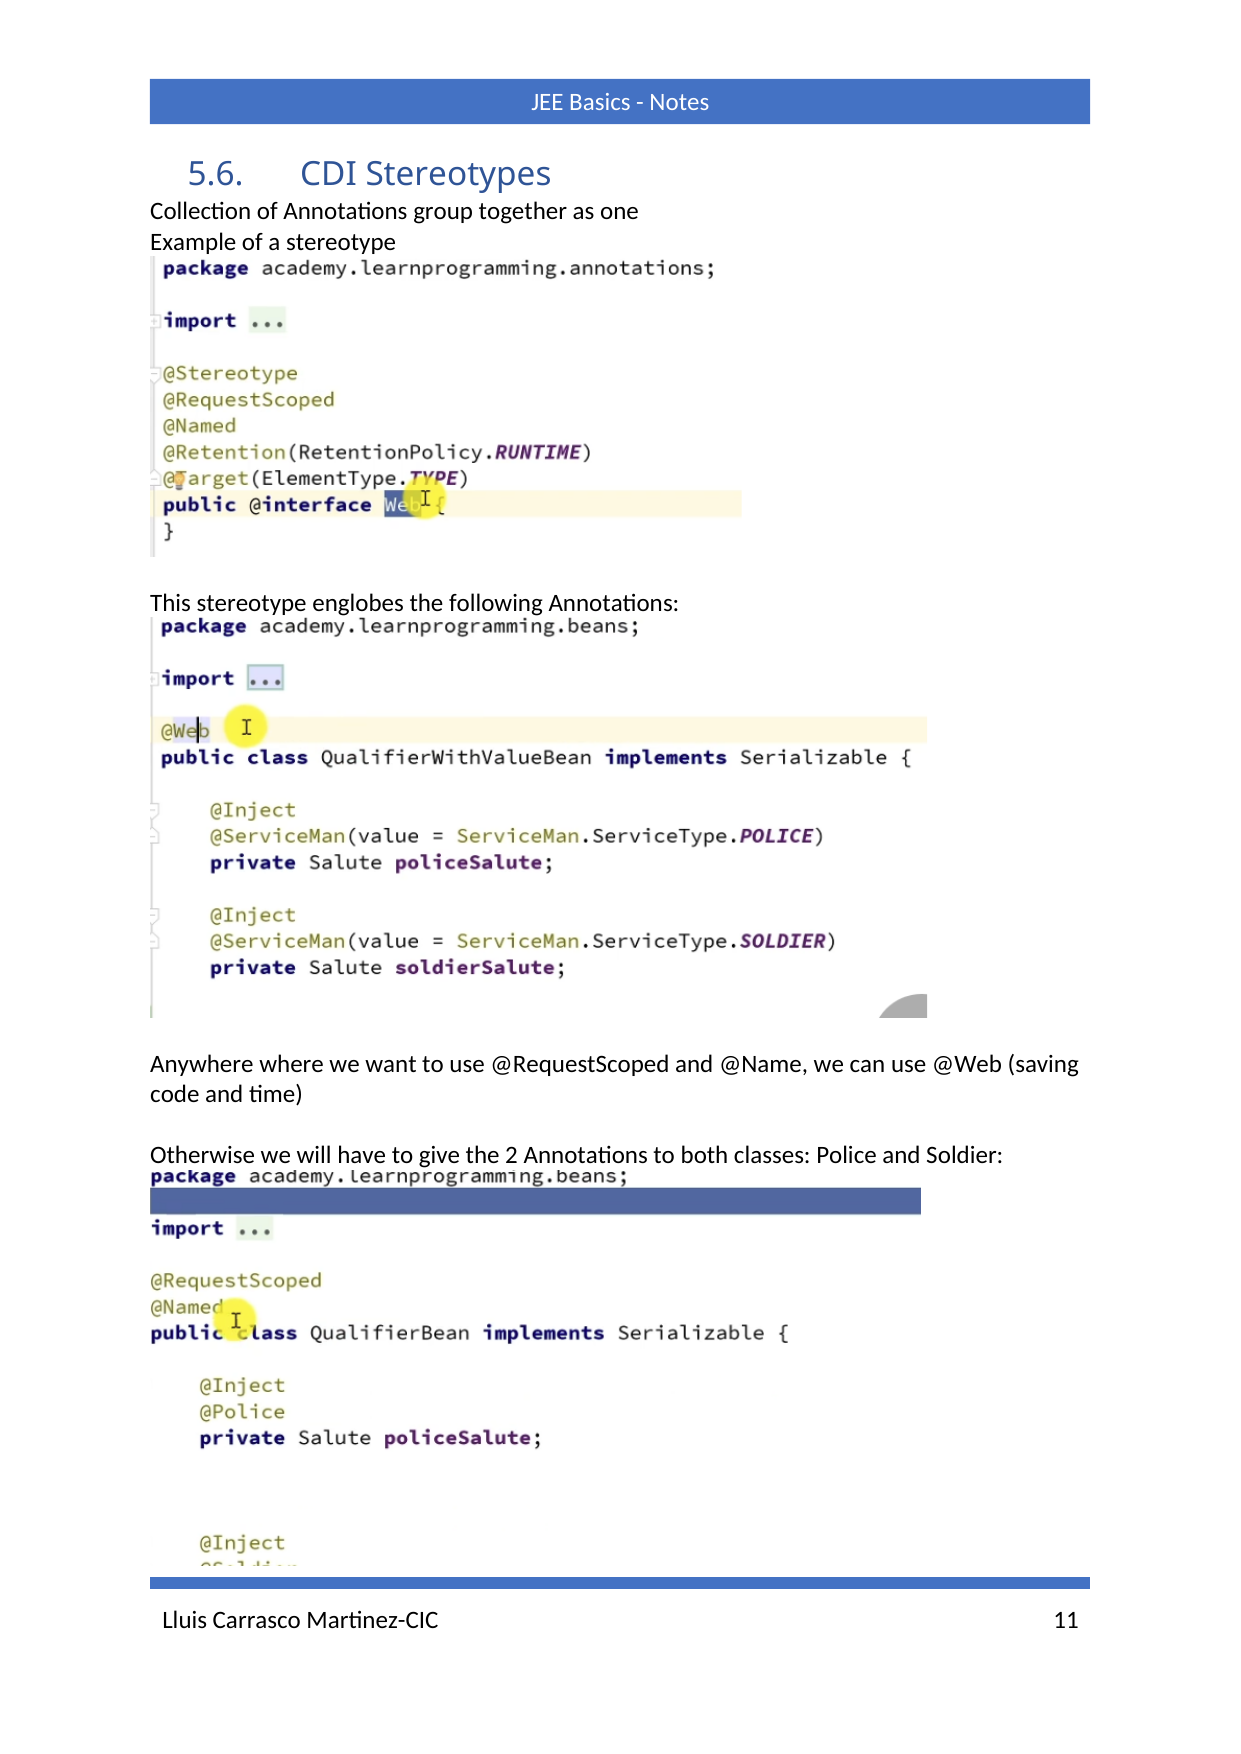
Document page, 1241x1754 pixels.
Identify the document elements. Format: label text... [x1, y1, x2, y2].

picture [150, 617, 928, 1018]
text Otherwise we will have to give the 2 Annotations to both classes: Police and Soldier: [150, 1139, 1090, 1170]
text Collection of Annotations group together as one [150, 195, 1090, 226]
text Anywhere where we want to use @RequestScoped and @Name, we can use @Web (saving code and time) [150, 1048, 1090, 1109]
picture [150, 256, 742, 557]
subtitle CDI Stereotypes [187, 150, 1090, 195]
picture [150, 1170, 921, 1566]
text Example of a stereotype [150, 226, 1090, 256]
text This stereotype englobes the following Annotations: [150, 587, 1090, 617]
